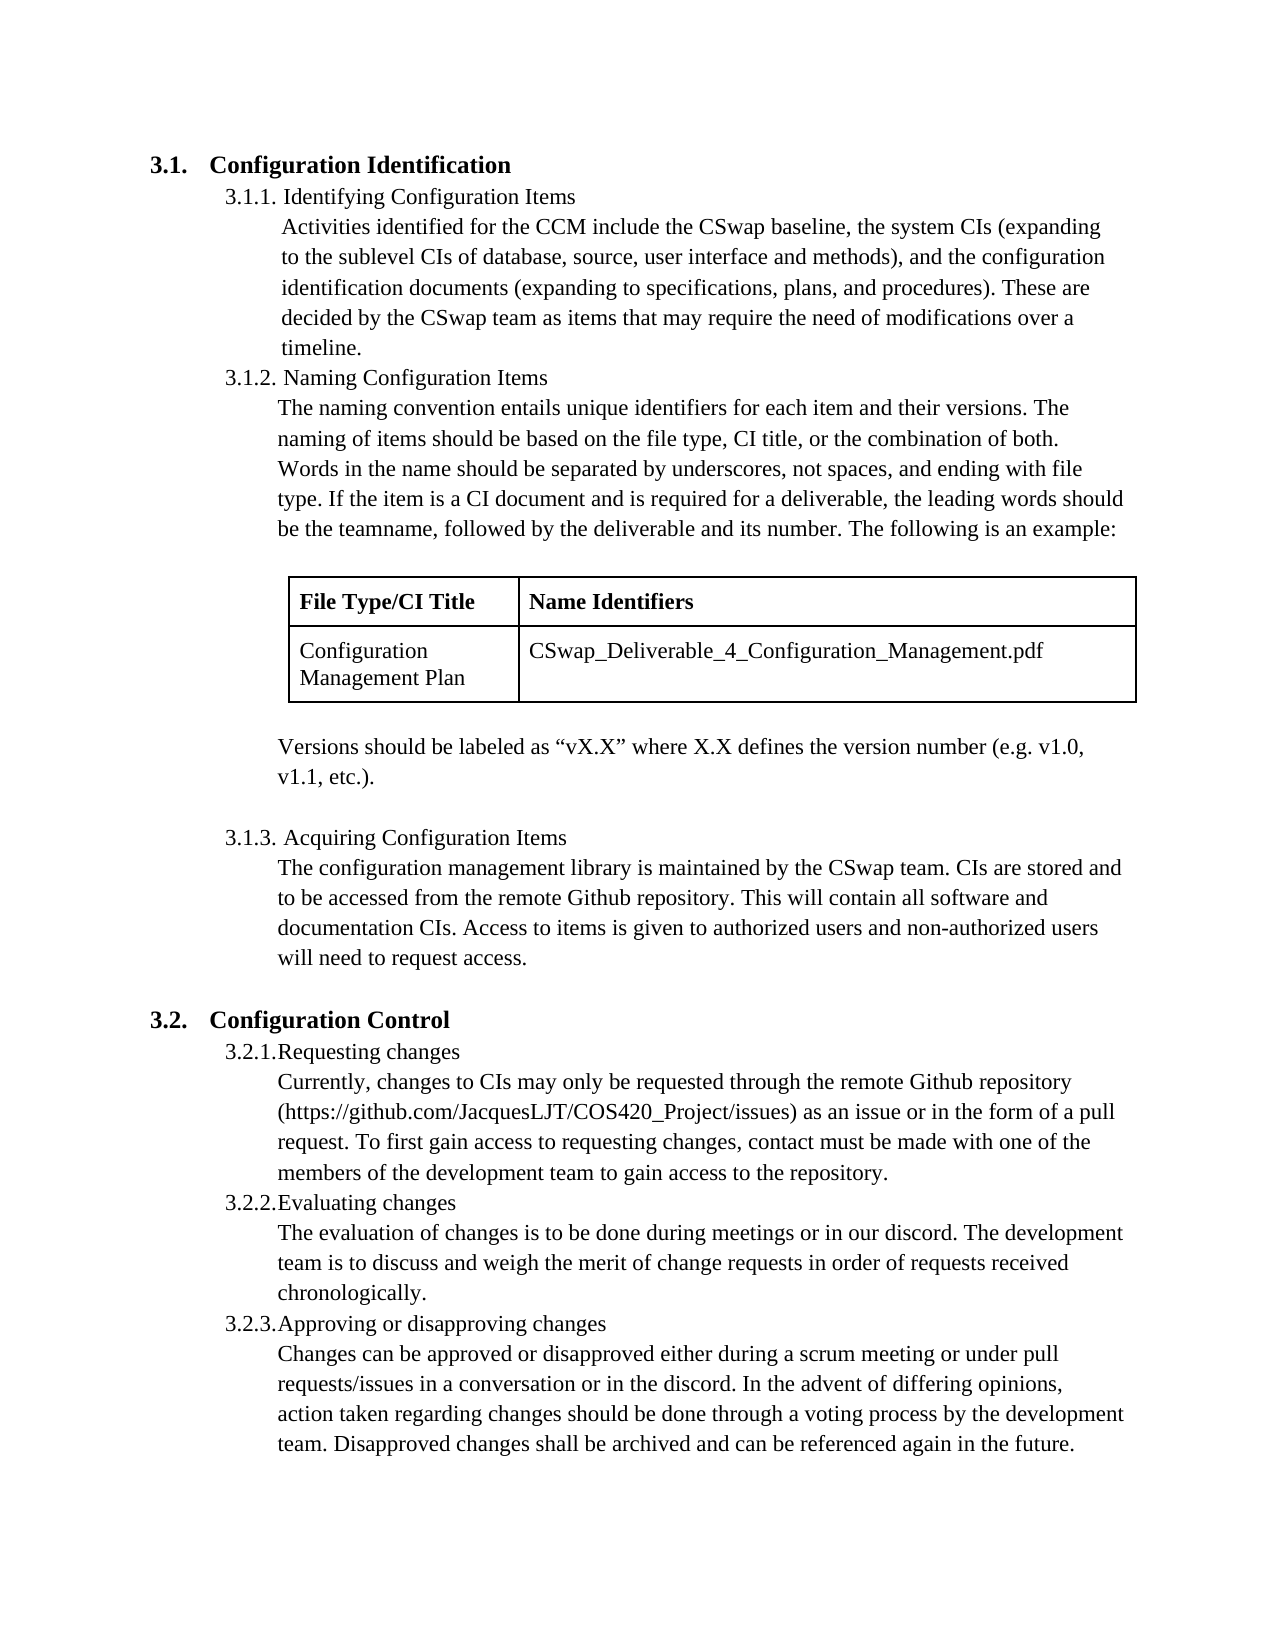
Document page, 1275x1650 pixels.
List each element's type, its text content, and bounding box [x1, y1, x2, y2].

subtitle Acquiring Configuration Items [225, 823, 1125, 850]
subtitle Approving or disapproving changes [225, 1310, 1125, 1336]
text Changes can be approved or disapproved either during a scrum meeting or under pull requests/issues in a conversation or in the discord. In the advent of differing opinions, action taken regarding changes should be done through a voting process by the development team. Disapproved changes shall be archived and can be referenced again in the future. [277, 1340, 1125, 1457]
text The configuration management library is maintained by the CSwap team. CIs are stored and to be accessed from the remote Github repository. This will contain all software and documentation CIs. Access to items is given to authorized users and non-authorized users will need to request access. [277, 854, 1125, 971]
text Currently, changes to CIs may only be requested through the remote Github repository (https://github.com/JacquesLJT/COS420_Project/issues) as an issue or in the form of a pull request. To first gain access to requesting changes, contact must be made with one of the members of the development team to gain access to the repository. [277, 1068, 1125, 1185]
text The naming convention entails unique identifiers for each item and their versions. The naming of items should be based on the file type, CI title, or the combination of both. Words in the name should be separated by underscores, not spaces, and ending with file type. If the item is a CI document and is required for a deliverable, the leading words should be the teamname, followed by the deliverable and its number. The following is an example: [277, 394, 1125, 542]
subtitle Configuration Control [150, 1005, 1125, 1033]
text Versions should be labeled as “vX.X” where X.X defines the version number (e.g. v1.0, v1.1, etc.). [277, 733, 1125, 820]
table_header Name Identifiers [520, 578, 1135, 625]
table_header File Type/CI Title [290, 578, 518, 625]
table_cell CSwap_Deliverable_4_Configuration_Management.pdf [520, 627, 1135, 701]
subtitle Naming Configuration Items [225, 364, 1125, 391]
subtitle Evaluating changes [225, 1189, 1125, 1215]
table_cell Configuration Management Plan [290, 627, 518, 701]
subtitle Requesting changes [225, 1038, 1125, 1064]
subtitle Identifying Configuration Items [225, 183, 1125, 209]
subtitle Activities identified for the CCM include the CSwap baseline, the system CIs (expanding to the sublevel CIs of database, source, user interface and methods), and the configuration identification documents (expanding to specifications, plans, and procedures). These are decided by the CSwap team as items that may require the need of modifications over a timeline. [281, 213, 1125, 360]
subtitle Configuration Identification [150, 150, 1125, 179]
text The evaluation of changes is to be done during meetings or in our discord. The development team is to discuss and weigh the merit of change requests in order of requests received chronologically. [277, 1219, 1125, 1306]
